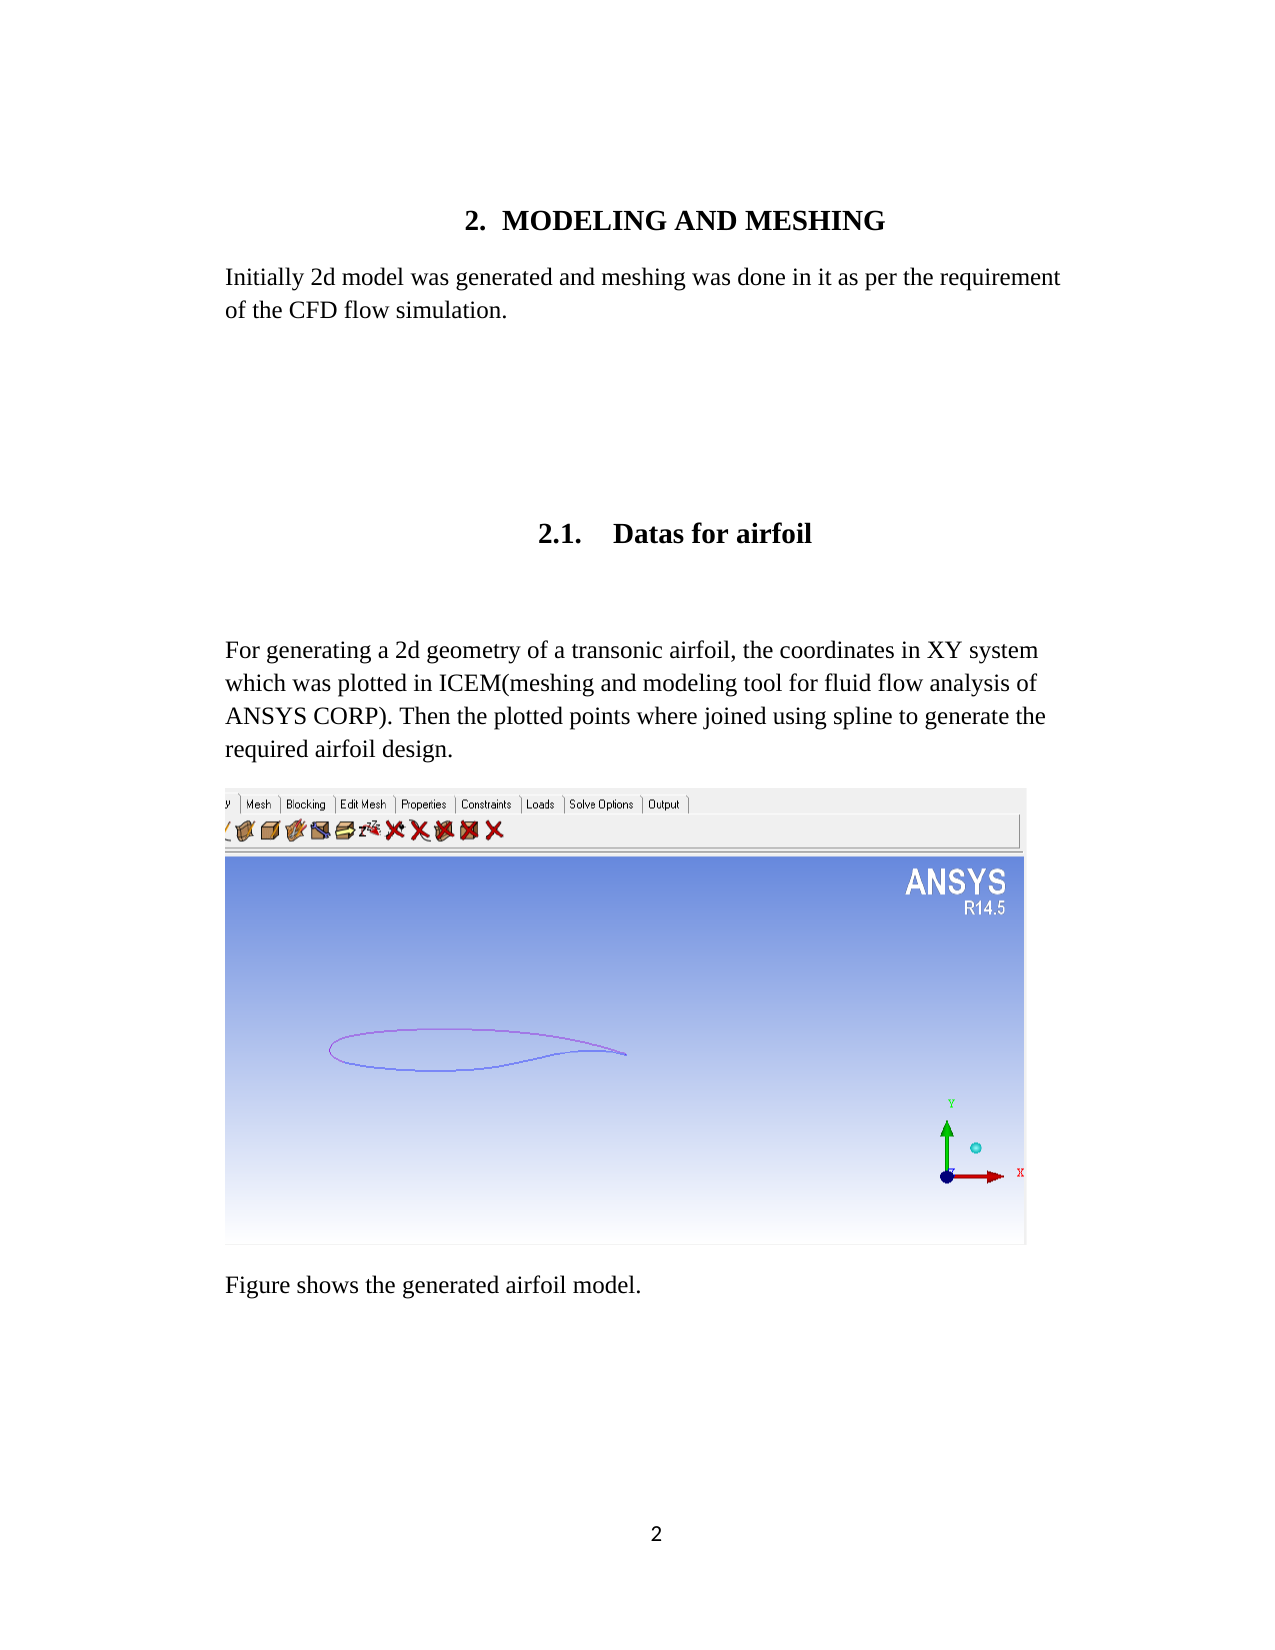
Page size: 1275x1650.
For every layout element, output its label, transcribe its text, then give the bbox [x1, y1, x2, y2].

list MODELING AND MESHING [262, 203, 1087, 237]
text For generating a 2d geometry of a transonic airfoil, the coordinates in XY system which was plotted in ICEM(meshing and modeling tool for fluid flow analysis of ANSYS CORP). Then the plotted points where joined using spline to generate the required airfoil design. [225, 635, 1087, 763]
text Figure shows the generated airfoil model. [225, 1270, 1087, 1298]
list Datas for airfoil [262, 516, 1087, 550]
text Initially 2d model was generated and meshing was done in it as per the requirement of the CFD flow simulation. [225, 262, 1087, 324]
picture [225, 788, 1027, 1245]
